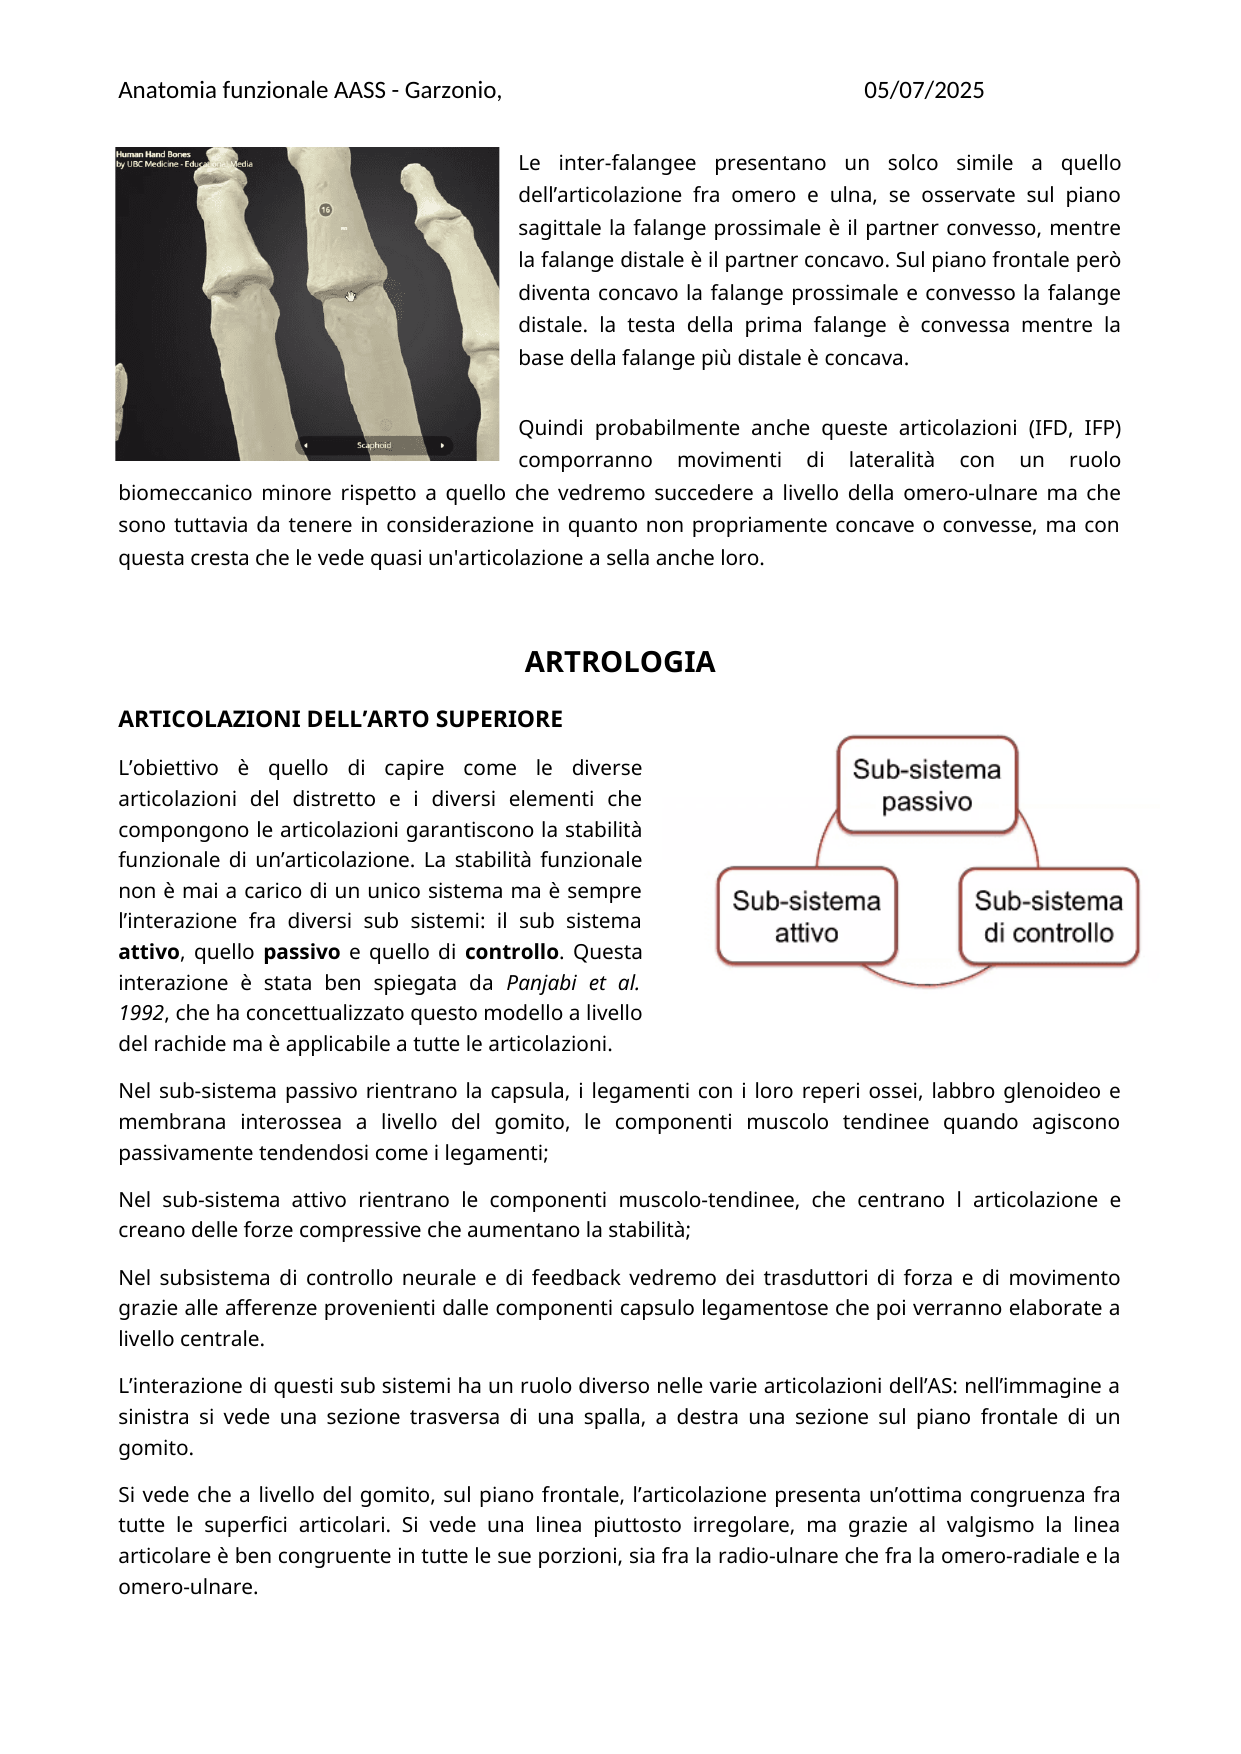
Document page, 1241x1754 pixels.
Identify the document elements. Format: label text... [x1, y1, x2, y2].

text Si vede che a livello del gomito, sul piano frontale, l’articolazione presenta un’ottima congruenza fra tutte le superfici articolari. Si vede una linea piuttosto irregolare, ma grazie al valgismo la linea articolare è ben congruente in tutte le sue porzioni, sia fra la radio-ulnare che fra la omero-radiale e la omero-ulnare. [118, 1480, 1122, 1600]
text Nel sub-sistema attivo rientrano le componenti muscolo-tendinee, che centrano l articolazione e creano delle forze compressive che aumentano la stabilità; [118, 1185, 1122, 1244]
text L’interazione di questi sub sistemi ha un ruolo diverso nelle varie articolazioni dell’AS: nell’immagine a sinistra si vede una sezione trasversa di una spalla, a destra una sezione sul piano frontale di un gomito. [118, 1371, 1122, 1461]
text Quindi probabilmente anche queste articolazioni (IFD, IFP) comporranno movimenti di lateralità con un ruolo biomeccanico minore rispetto a quello che vedremo succedere a livello della omero-ulnare ma che sono tuttavia da tenere in considerazione in quanto non propriamente concave o convesse, ma con questa cresta che le vede quasi un'articolazione a sella anche loro. [118, 413, 1122, 571]
picture [661, 720, 1161, 1007]
text Nel subsistema di controllo neurale e di feedback vedremo dei trasduttori di forza e di movimento grazie alle afferenze provenienti dalle componenti capsulo legamentose che poi verranno elaborate a livello centrale. [118, 1263, 1122, 1353]
text Nel sub-sistema passivo rientrano la capsula, i legamenti con i loro reperi ossei, labbro glenoideo e membrana interossea a livello del gomito, le componenti muscolo tendinee quando agiscono passivamente tendendosi come i legamenti; [118, 1076, 1122, 1166]
text Le inter-falangee presentano un solco simile a quello dell’articolazione fra omero e ulna, se osservate sul piano sagittale la falange prossimale è il partner convesso, mentre la falange distale è il partner concavo. Sul piano frontale però diventa concavo la falange prossimale e convesso la falange distale. la testa della prima falange è convessa mentre la base della falange più distale è concava. [500, 148, 1122, 372]
text ARTROLOGIA [118, 641, 1122, 681]
text ARTICOLAZIONI DELL’ARTO SUPERIORE [118, 703, 1122, 734]
picture [115, 147, 500, 461]
